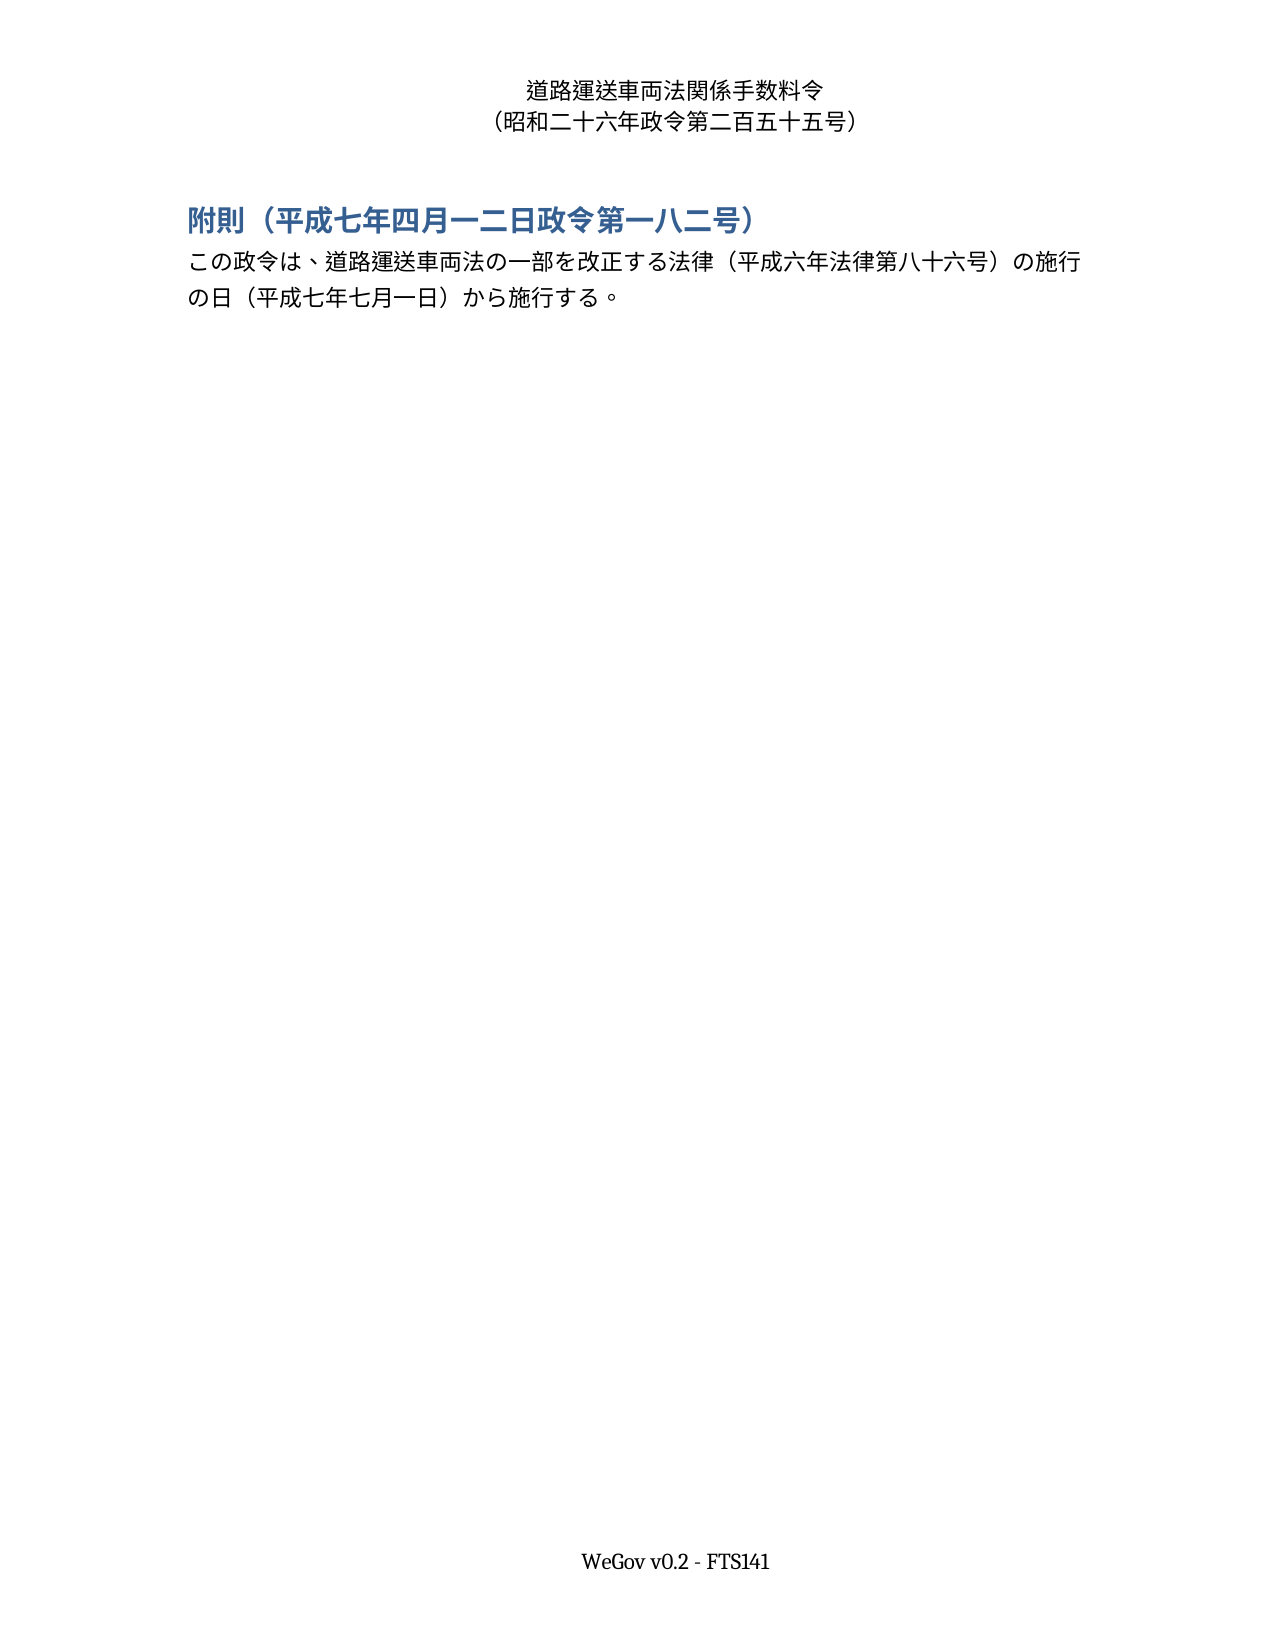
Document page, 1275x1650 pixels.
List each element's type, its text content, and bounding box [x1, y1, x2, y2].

text この政令は、道路運送車両法の一部を改正する法律（平成六年法律第八十六号）の施行の日（平成七年七月一日）から施行する。 [187, 246, 1087, 313]
subtitle 附則（平成七年四月一二日政令第一八二号） [187, 200, 1087, 240]
